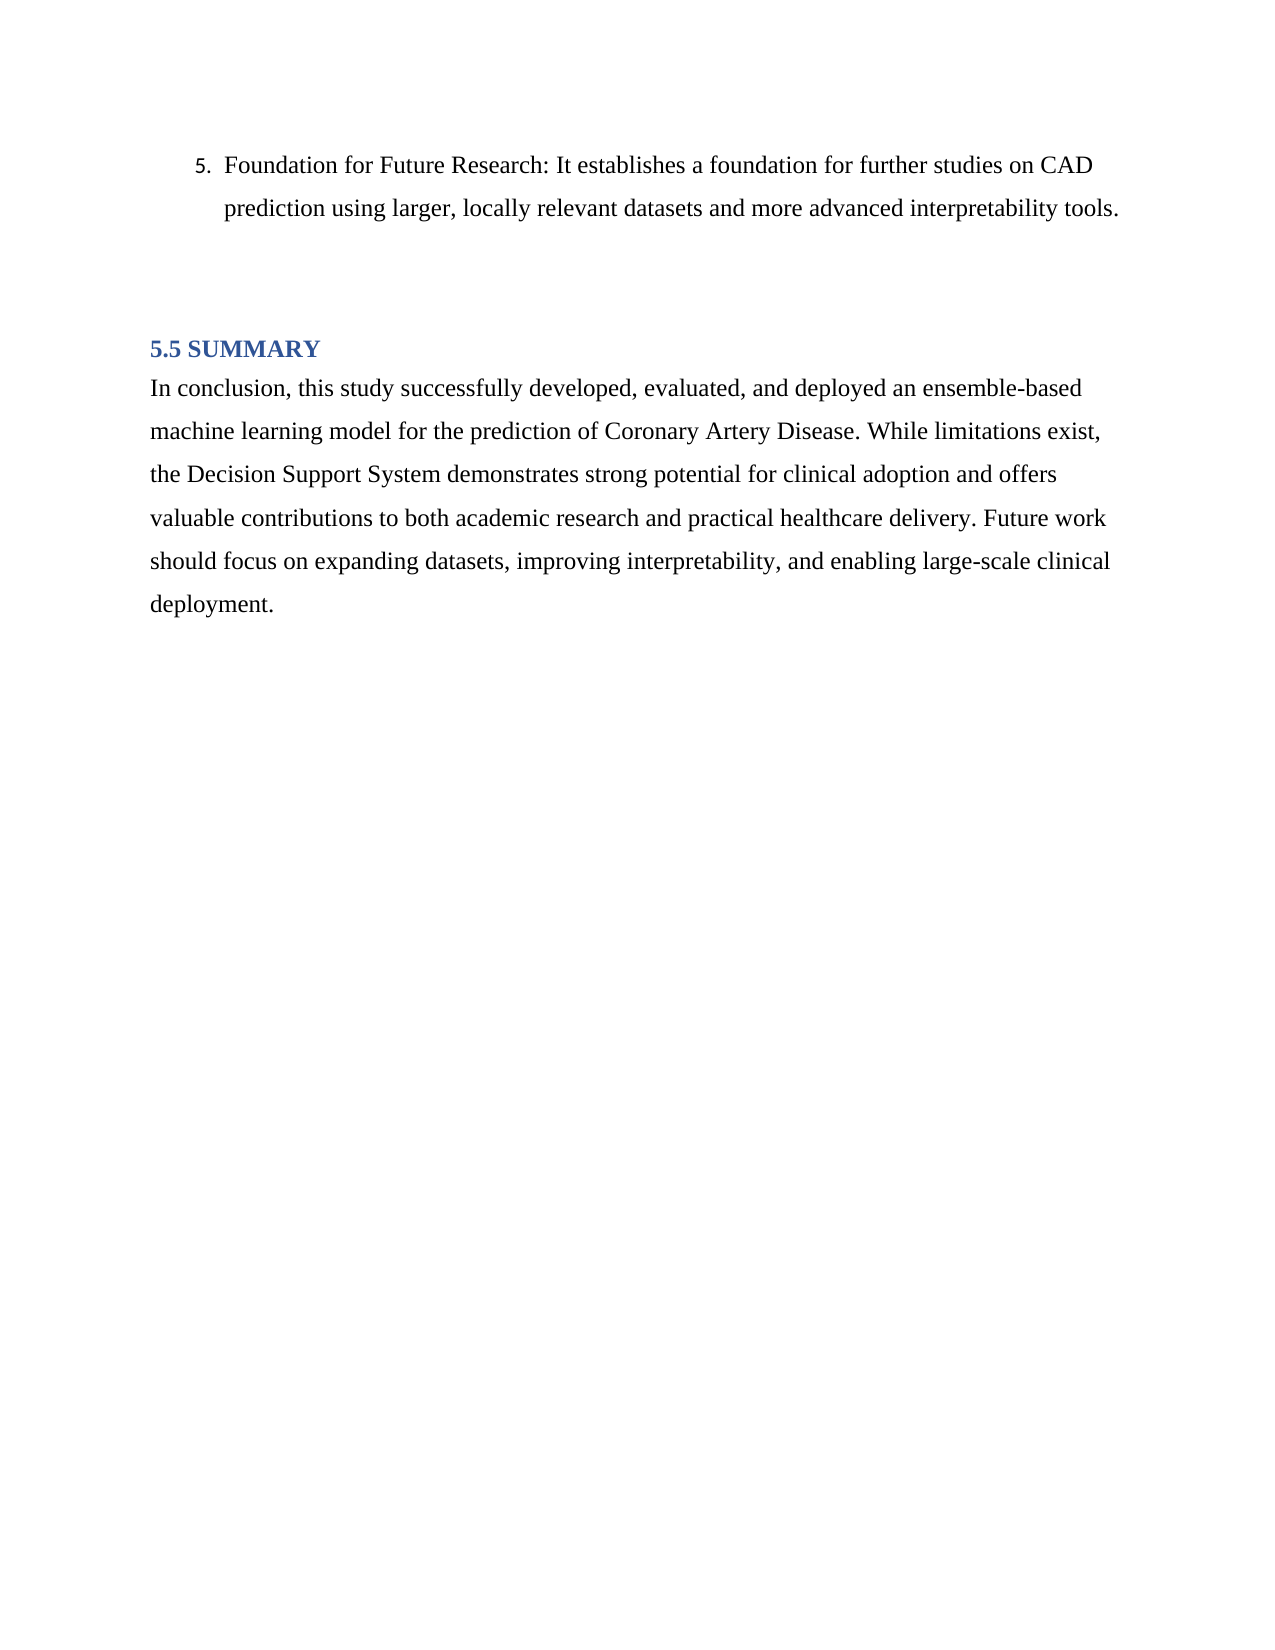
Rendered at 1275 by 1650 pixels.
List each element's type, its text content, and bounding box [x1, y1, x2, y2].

text In conclusion, this study successfully developed, evaluated, and deployed an ensemble-based machine learning model for the prediction of Coronary Artery Disease. While limitations exist, the Decision Support System demonstrates strong potential for clinical adoption and offers valuable contributions to both academic research and practical healthcare delivery. Future work should focus on expanding datasets, improving interpretability, and enabling large-scale clinical deployment. [150, 373, 1125, 618]
subtitle 5.5 SUMMARY [150, 334, 1125, 363]
list Foundation for Future Research: It establishes a foundation for further studies on CAD prediction using larger, locally relevant datasets and more advanced interpretability tools. [194, 150, 1125, 222]
